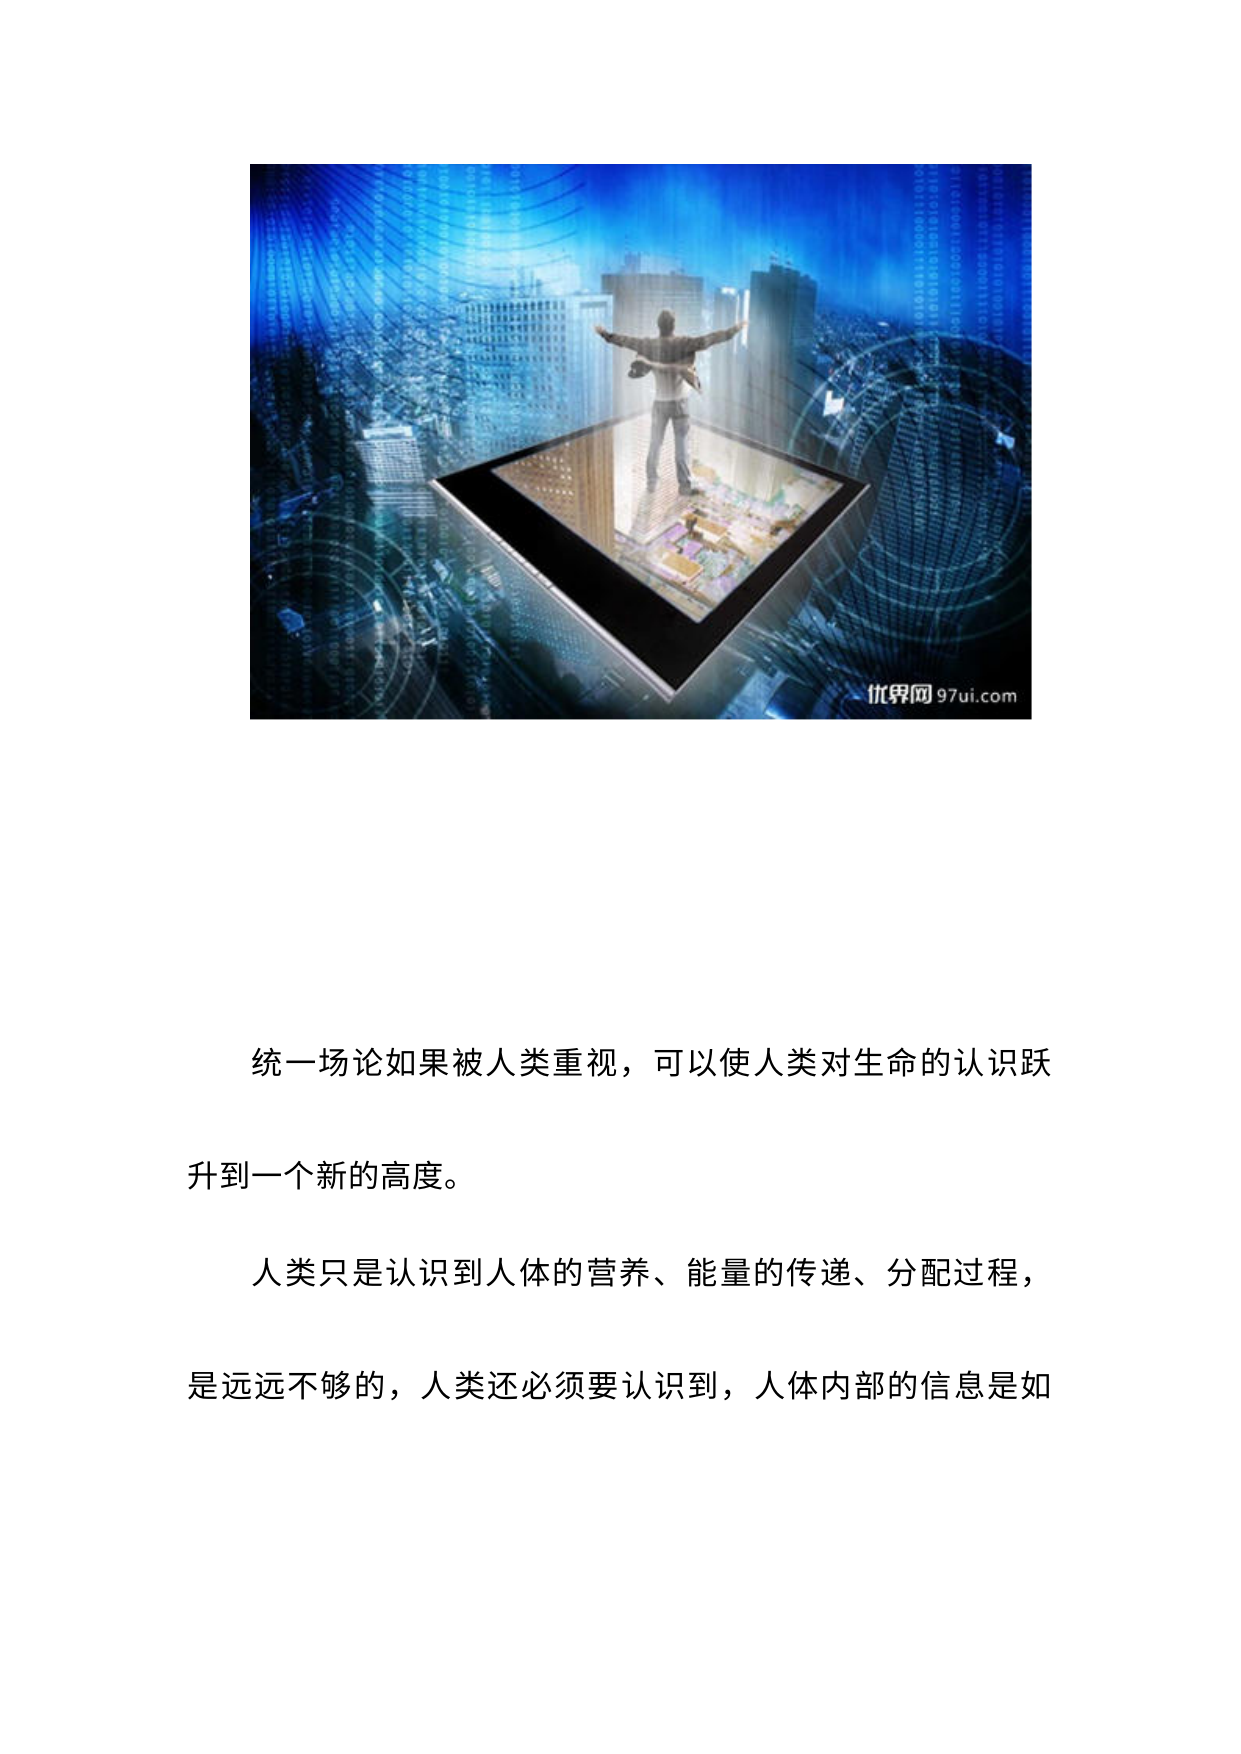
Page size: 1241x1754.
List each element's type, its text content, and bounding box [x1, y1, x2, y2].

picture [250, 164, 1241, 884]
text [187, 1233, 1053, 1421]
text 统一场论如果被人类重视，可以使人类对生命的认识跃升到一个新的高度。 [187, 1023, 1053, 1211]
